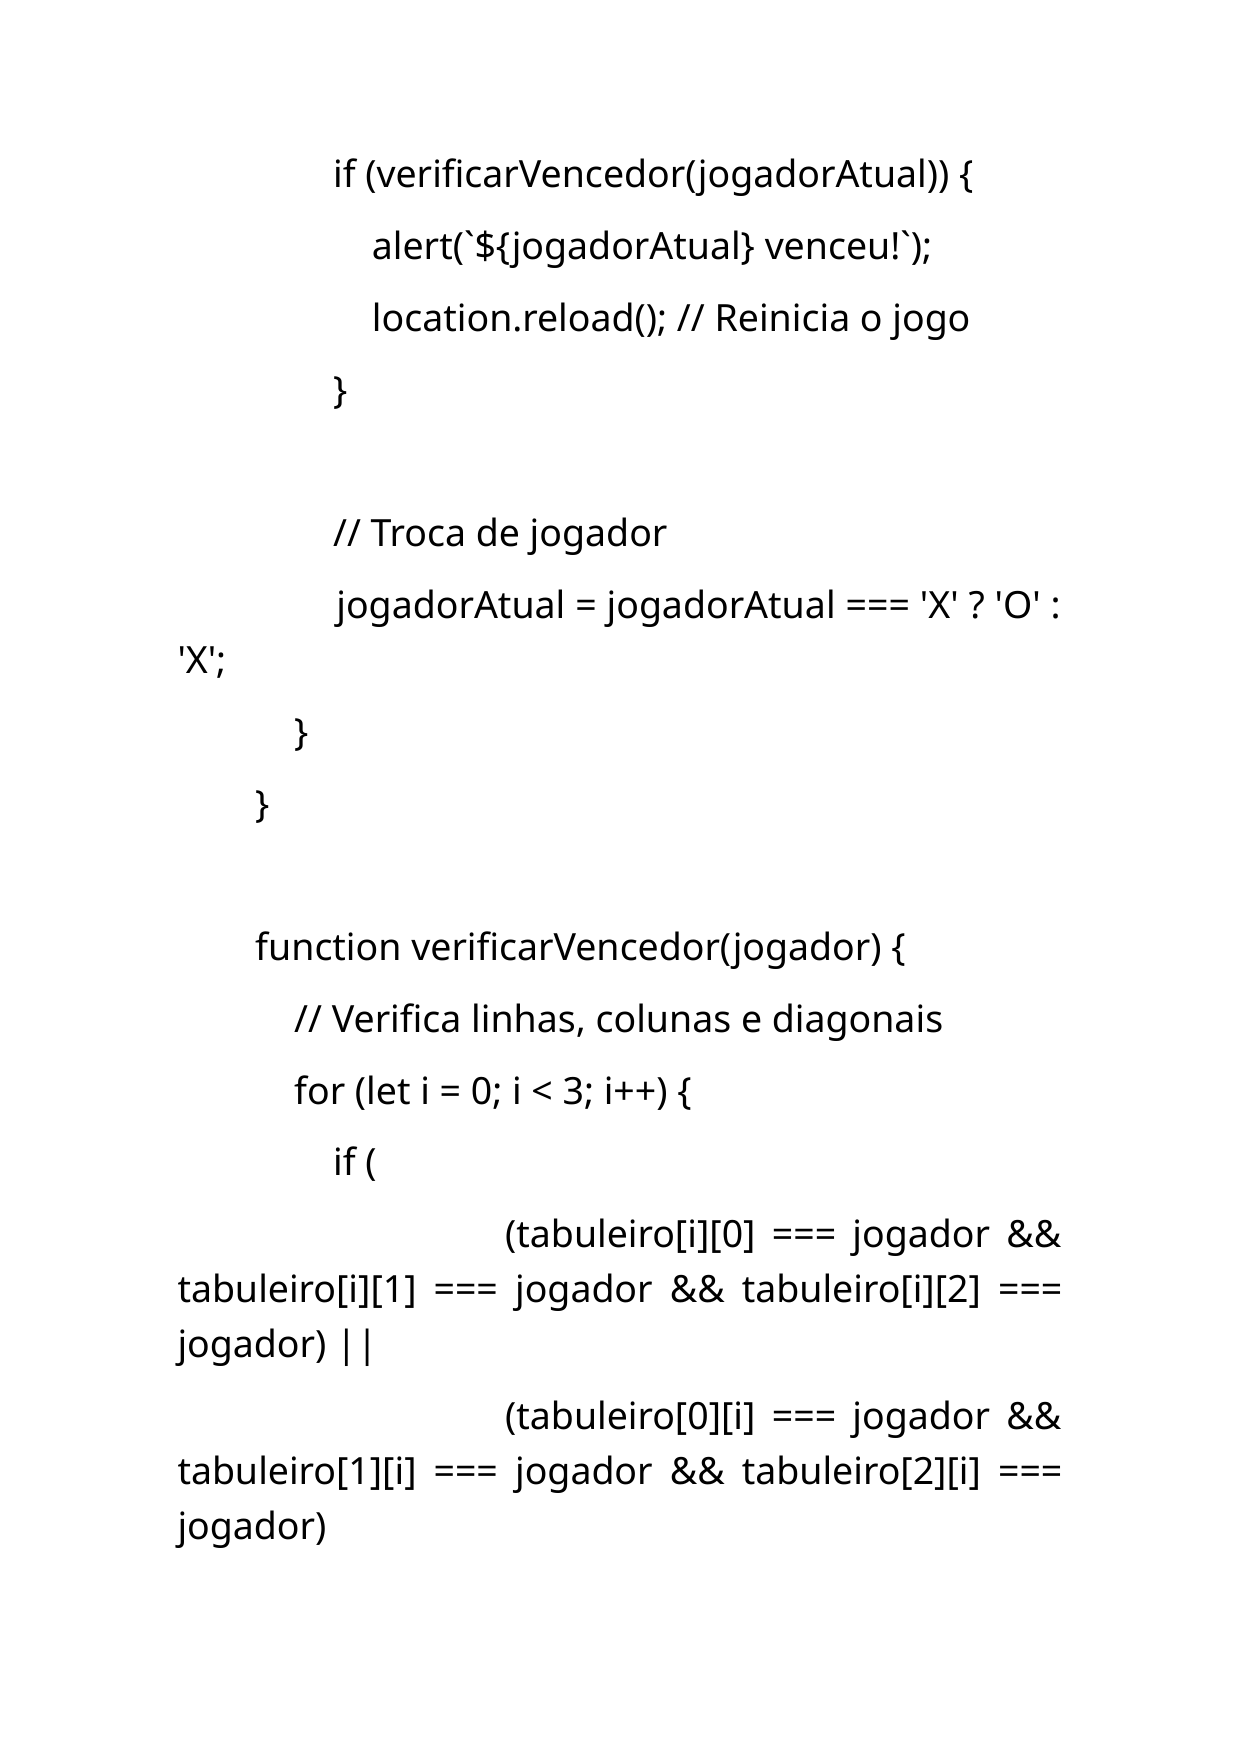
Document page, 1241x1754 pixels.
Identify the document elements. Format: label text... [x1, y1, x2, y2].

text } [177, 705, 1063, 756]
text alert(`${jogadorAtual} venceu!`); [177, 219, 1063, 270]
text (tabuleiro[0][i] === jogador && tabuleiro[1][i] === jogador && tabuleiro[2][i] === jogador) [177, 1389, 1063, 1551]
text // Verifica linhas, colunas e diagonais [177, 992, 1063, 1043]
text (tabuleiro[i][0] === jogador && tabuleiro[i][1] === jogador && tabuleiro[i][2] === jogador) || [177, 1207, 1063, 1369]
text } [177, 777, 1063, 828]
text jogadorAtual = jogadorAtual === 'X' ? 'O' : 'X'; [177, 578, 1063, 684]
text // Troca de jogador [177, 506, 1063, 557]
text location.reload(); // Reinicia o jogo [177, 291, 1063, 342]
text if ( [177, 1136, 1063, 1187]
text if (verificarVencedor(jogadorAtual)) { [177, 148, 1063, 199]
text function verificarVencedor(jogador) { [177, 920, 1063, 971]
text } [177, 363, 1063, 414]
text for (let i = 0; i < 3; i++) { [177, 1064, 1063, 1115]
